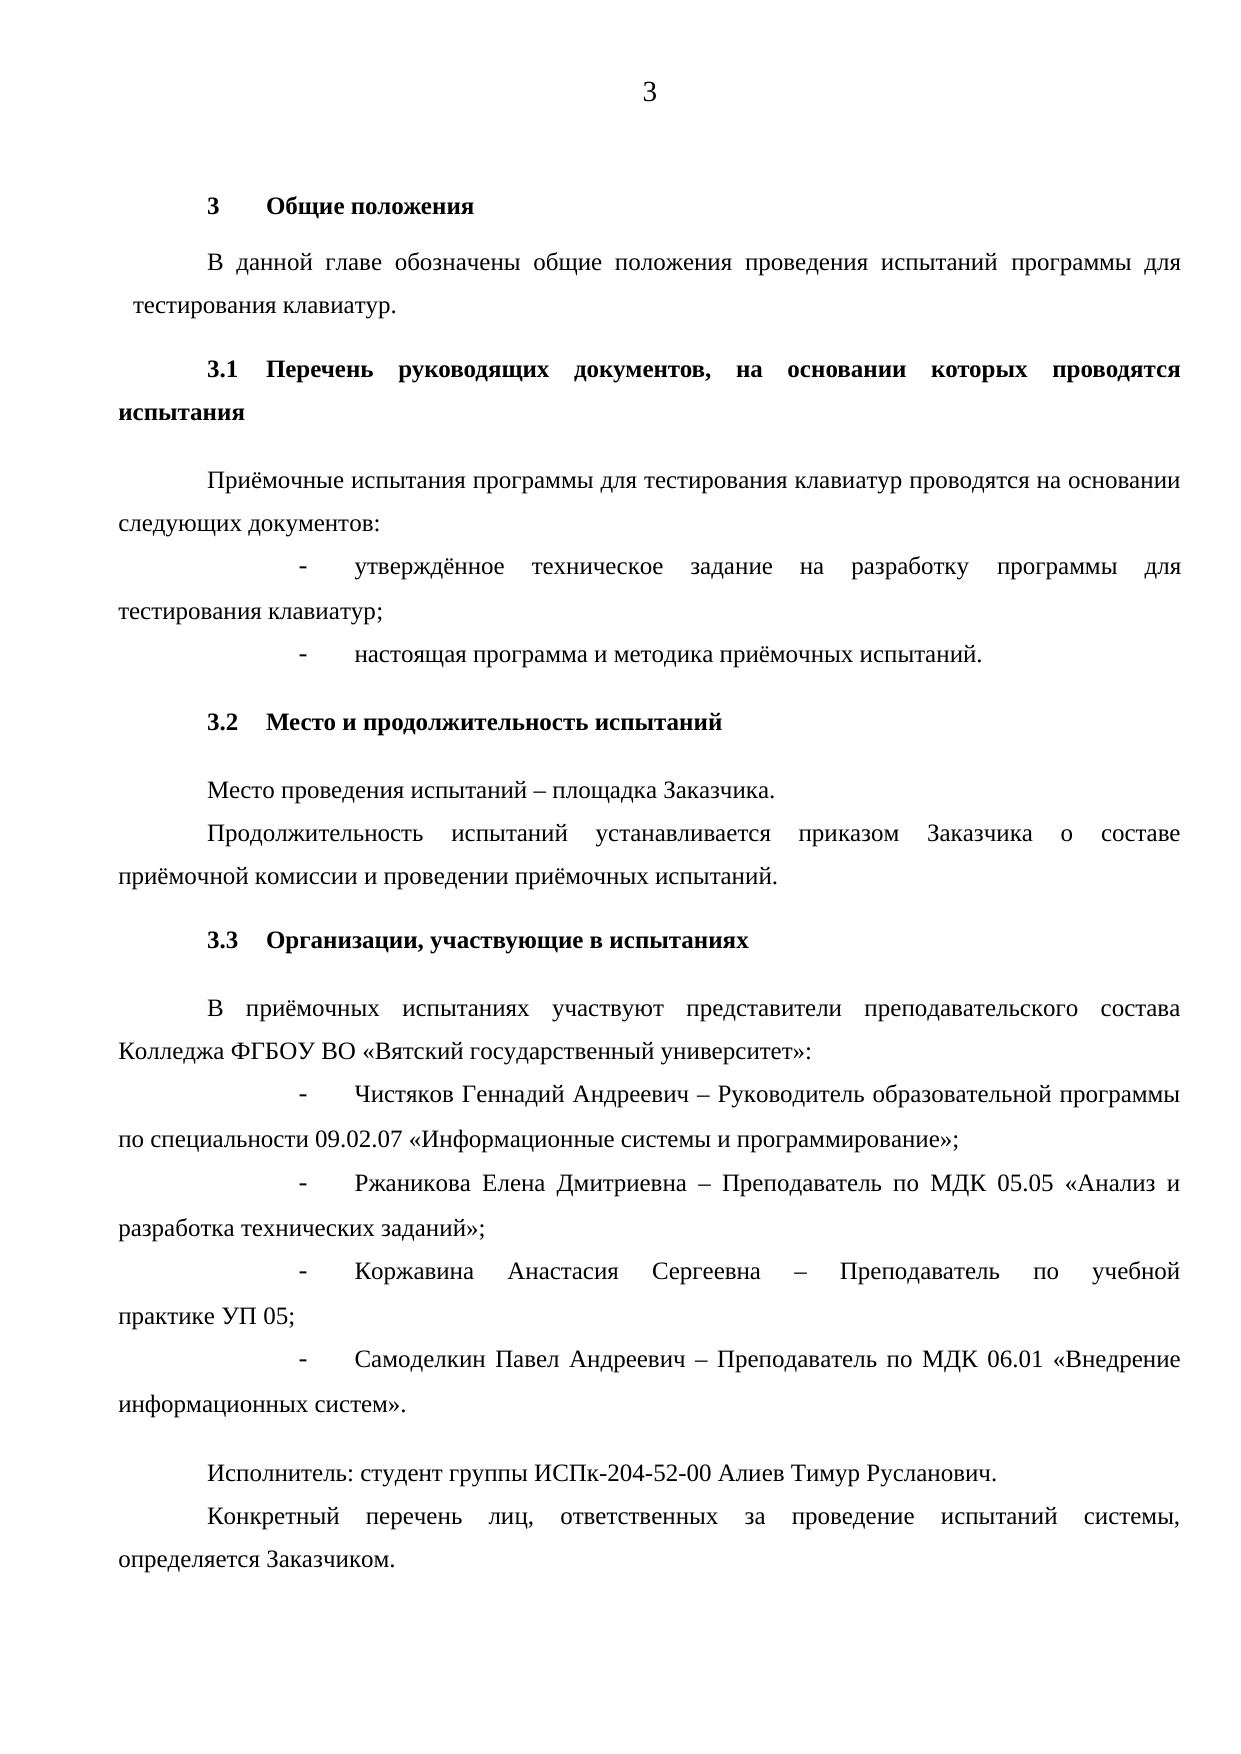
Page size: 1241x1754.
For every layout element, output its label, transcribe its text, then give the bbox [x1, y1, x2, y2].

list Ржаникова Елена Дмитриевна – Преподаватель по МДК 05.05 «Анализ и разработка технических заданий»; [118, 1168, 1181, 1242]
list Самоделкин Павел Андреевич – Преподаватель по МДК 06.01 «Внедрение информационных систем». [118, 1344, 1181, 1418]
list утверждённое техническое задание на разработку программы для тестирования клавиатур; [118, 551, 1181, 625]
list Чистяков Геннадий Андреевич – Руководитель образовательной программы по специальности 09.02.07 «Информационные системы и программирование»; [118, 1079, 1181, 1153]
text В приёмочных испытаниях участвуют представители преподавательского состава Колледжа ФГБОУ ВО «Вятский государственный университет»: [118, 993, 1181, 1065]
subtitle Общие положения [118, 191, 1181, 220]
text В данной главе обозначены общие положения проведения испытаний программы для тестирования клавиатур. [133, 247, 1181, 318]
list настоящая программа и методика приёмочных испытаний. [118, 639, 1181, 670]
subtitle Место и продолжительность испытаний [118, 707, 1181, 735]
text Приёмочные испытания программы для тестирования клавиатур проводятся на основании следующих документов: [118, 465, 1181, 537]
subtitle Организации, участвующие в испытаниях [118, 925, 1181, 954]
text Место проведения испытаний – площадка Заказчика. [118, 775, 1181, 803]
list Коржавина Анастасия Сергеевна – Преподаватель по учебной практике УП 05; [118, 1256, 1181, 1330]
text Исполнитель: студент группы ИСПк-204-52-00 Алиев Тимур Русланович. [118, 1458, 1181, 1486]
text Конкретный перечень лиц, ответственных за проведение испытаний системы, определяется Заказчиком. [118, 1501, 1181, 1573]
subtitle Перечень руководящих документов, на основании которых проводятся испытания [118, 354, 1181, 426]
text Продолжительность испытаний устанавливается приказом Заказчика о составе приёмочной комиссии и проведении приёмочных испытаний. [118, 818, 1181, 890]
